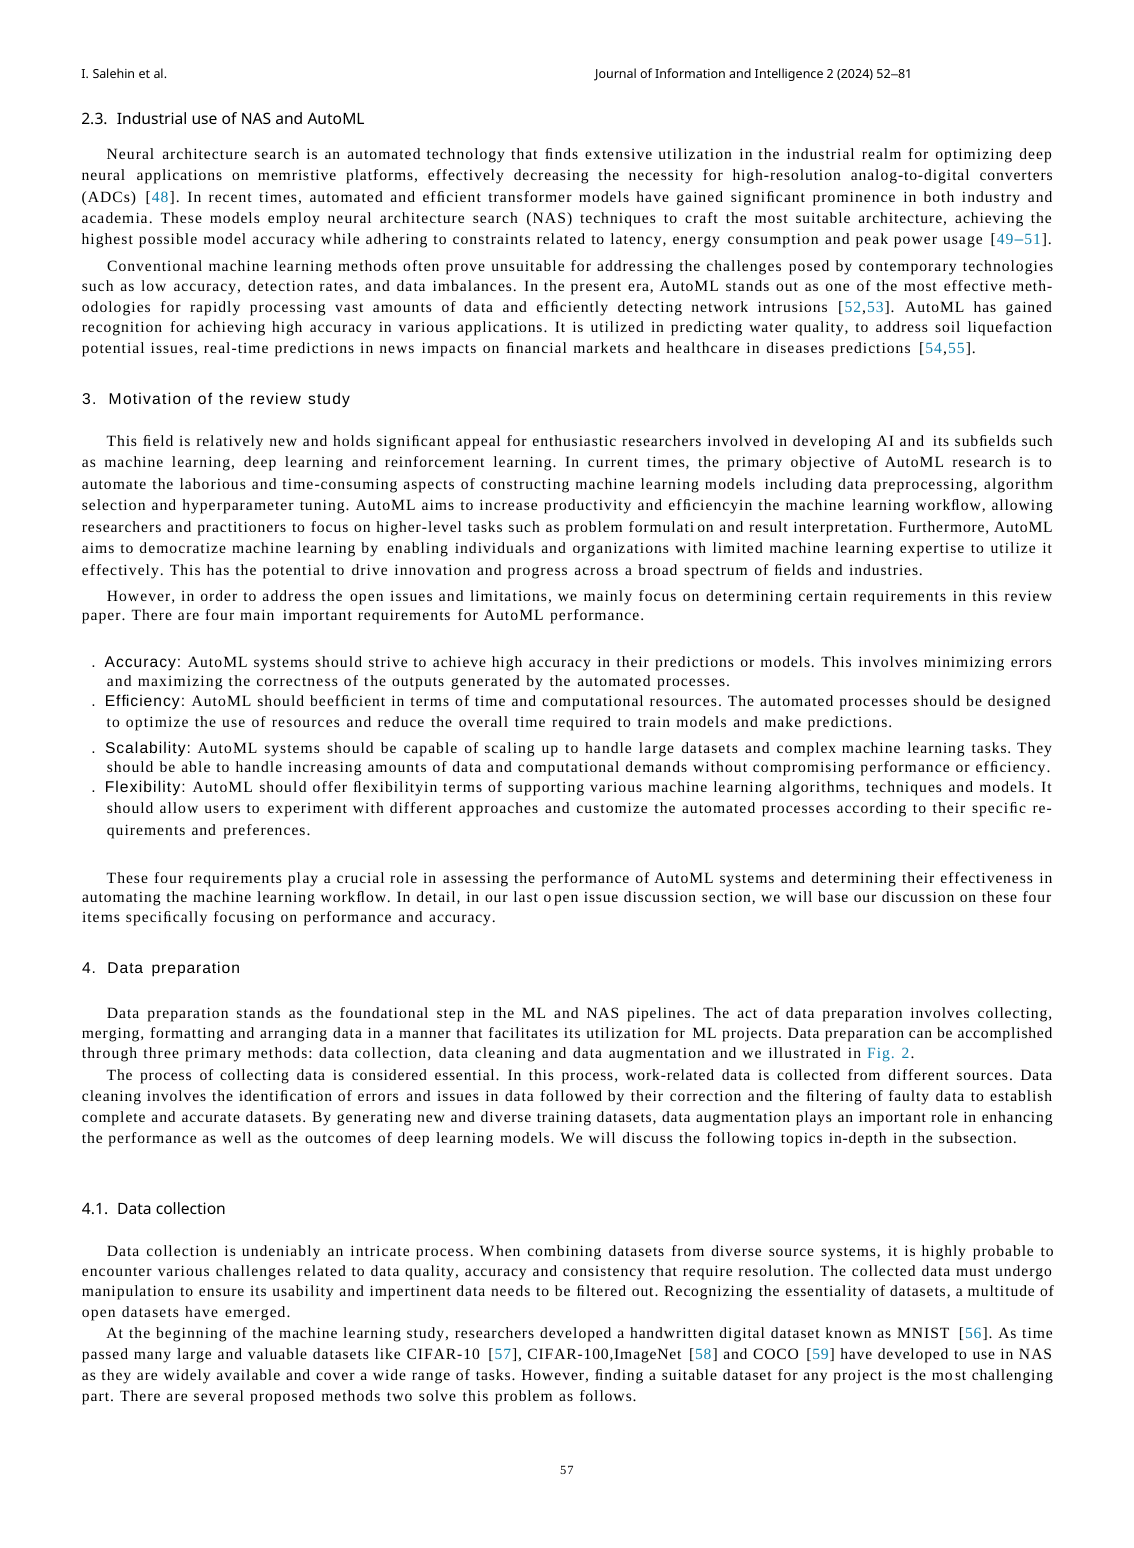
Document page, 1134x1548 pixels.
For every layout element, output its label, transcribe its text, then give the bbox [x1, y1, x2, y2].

picture [876, 302, 882, 312]
text Data preparation stands as the foundational step in the ML and NAS pipelines. The act of data preparation involves collecting, merging, formatting and arranging data in a manner that facilitates its utilization for ML projects. Data preparation can be accomplished through three primary methods: data collection, data cleaning and data augmentation and we illustrated in Fig. 2. [82, 1004, 1053, 1062]
text These four requirements play a crucial role in assessing the performance of AutoML systems and determining their effectiveness in automating the machine learning workﬂow. In detail, in our last open issue discussion section, we will base our discussion on these four items speciﬁcally focusing on performance and accuracy. [82, 868, 1053, 926]
picture [1034, 234, 1039, 244]
picture [821, 1349, 827, 1359]
text . Accuracy: AutoML systems should strive to achieve high accuracy in their predictions or models. This involves minimizing errors and maximizing the correctness of the outputs generated by the automated processes. [91, 652, 1053, 689]
picture [161, 192, 167, 202]
picture [845, 302, 851, 312]
picture [1025, 234, 1031, 244]
picture [495, 1349, 501, 1359]
text However, in order to address the open issues and limitations, we mainly focus on determining certain requirements in this review paper. There are four main important requirements for AutoML performance. [82, 587, 1053, 624]
text . Efﬁciency: AutoML should beefﬁcient in terms of time and computational resources. The automated processes should be designed to optimize the use of resources and reduce the overall time required to train models and make predictions. [91, 692, 1053, 731]
picture [704, 1349, 710, 1359]
text 2.3. Industrial use of NAS and AutoML [81, 110, 1054, 128]
text 3. Motivation of the review study [82, 392, 1054, 408]
picture [504, 1349, 510, 1359]
text The process of collecting data is considered essential. In this process, work-related data is collected from different sources. Data cleaning involves the identiﬁcation of errors and issues in data followed by their correction and the ﬁltering of faulty data to establish complete and accurate datasets. By generating new and diverse training datasets, data augmentation plays an important role in enhancing the performance as well as the outcomes of deep learning models. We will discuss the following topics in-depth in the subsection. [82, 1065, 1053, 1147]
text Neural architecture search is an automated technology that ﬁnds extensive utilization in the industrial realm for optimizing deep neural applications on memristive platforms, effectively decreasing the necessity for high-resolution analog-to-digital converters (ADCs) [48]. In recent times, automated and efﬁcient transformer models have gained signiﬁcant prominence in both industry and academia. These models employ neural architecture search (NAS) techniques to craft the most suitable architecture, achieving the highest possible model accuracy while adhering to constraints related to latency, energy consumption and peak power usage [49–51]. [81, 145, 1053, 248]
picture [974, 1328, 980, 1338]
picture [813, 1349, 819, 1359]
picture [151, 192, 159, 202]
text 4.1. Data collection [82, 1202, 1054, 1217]
picture [957, 343, 963, 353]
picture [854, 302, 860, 310]
text . Scalability: AutoML systems should be capable of scaling up to handle large datasets and complex machine learning tasks. They should be able to handle increasing amounts of data and computational demands without compromising performance or efﬁciency. [91, 739, 1053, 776]
picture [996, 234, 1004, 244]
picture [1006, 234, 1012, 244]
text 4. Data preparation [82, 961, 1054, 977]
picture [926, 343, 932, 353]
text Conventional machine learning methods often prove unsuitable for addressing the challenges posed by contemporary technologies such as low accuracy, detection rates, and data imbalances. In the present era, AutoML stands out as one of the most effective meth- odologies for rapidly processing vast amounts of data and efﬁciently detecting network intrusions [52,53]. AutoML has gained recognition for achieving high accuracy in various applications. It is utilized in predicting water quality, to address soil liquefaction potential issues, real-time predictions in news impacts on ﬁnancial markets and healthcare in diseases predictions [54,55]. [82, 257, 1053, 357]
text At the beginning of the machine learning study, researchers developed a handwritten digital dataset known as MNIST [56]. As time passed many large and valuable datasets like CIFAR-10 [57], CIFAR-100,ImageNet [58] and COCO [59] have developed to use in NAS as they are widely available and cover a wide range of tasks. However, ﬁnding a suitable dataset for any project is the most challenging part. There are several proposed methods two solve this problem as follows. [82, 1324, 1053, 1405]
text . Flexibility: AutoML should offer ﬂexibilityin terms of supporting various machine learning algorithms, techniques and models. It should allow users to experiment with different approaches and customize the automated processes according to their speciﬁc re- quirements and preferences. [91, 778, 1053, 838]
text This ﬁeld is relatively new and holds signiﬁcant appeal for enthusiastic researchers involved in developing AI and its subﬁelds such as machine learning, deep learning and reinforcement learning. In current times, the primary objective of AutoML research is to automate the laborious and time-consuming aspects of constructing machine learning models including data preprocessing, algorithm selection and hyperparameter tuning. AutoML aims to increase productivity and efﬁciencyin the machine learning workﬂow, allowing researchers and practitioners to focus on higher-level tasks such as problem formulation and result interpretation. Furthermore, AutoML aims to democratize machine learning by enabling individuals and organizations with limited machine learning expertise to utilize it effectively. This has the potential to drive innovation and progress across a broad spectrum of ﬁelds and industries. [82, 432, 1053, 578]
text Data collection is undeniably an intricate process. When combining datasets from diverse source systems, it is highly probable to encounter various challenges related to data quality, accuracy and consistency that require resolution. The collected data must undergo manipulation to ensure its usability and impertinent data needs to be ﬁltered out. Recognizing the essentiality of datasets, a multitude of open datasets have emerged. [82, 1242, 1054, 1320]
